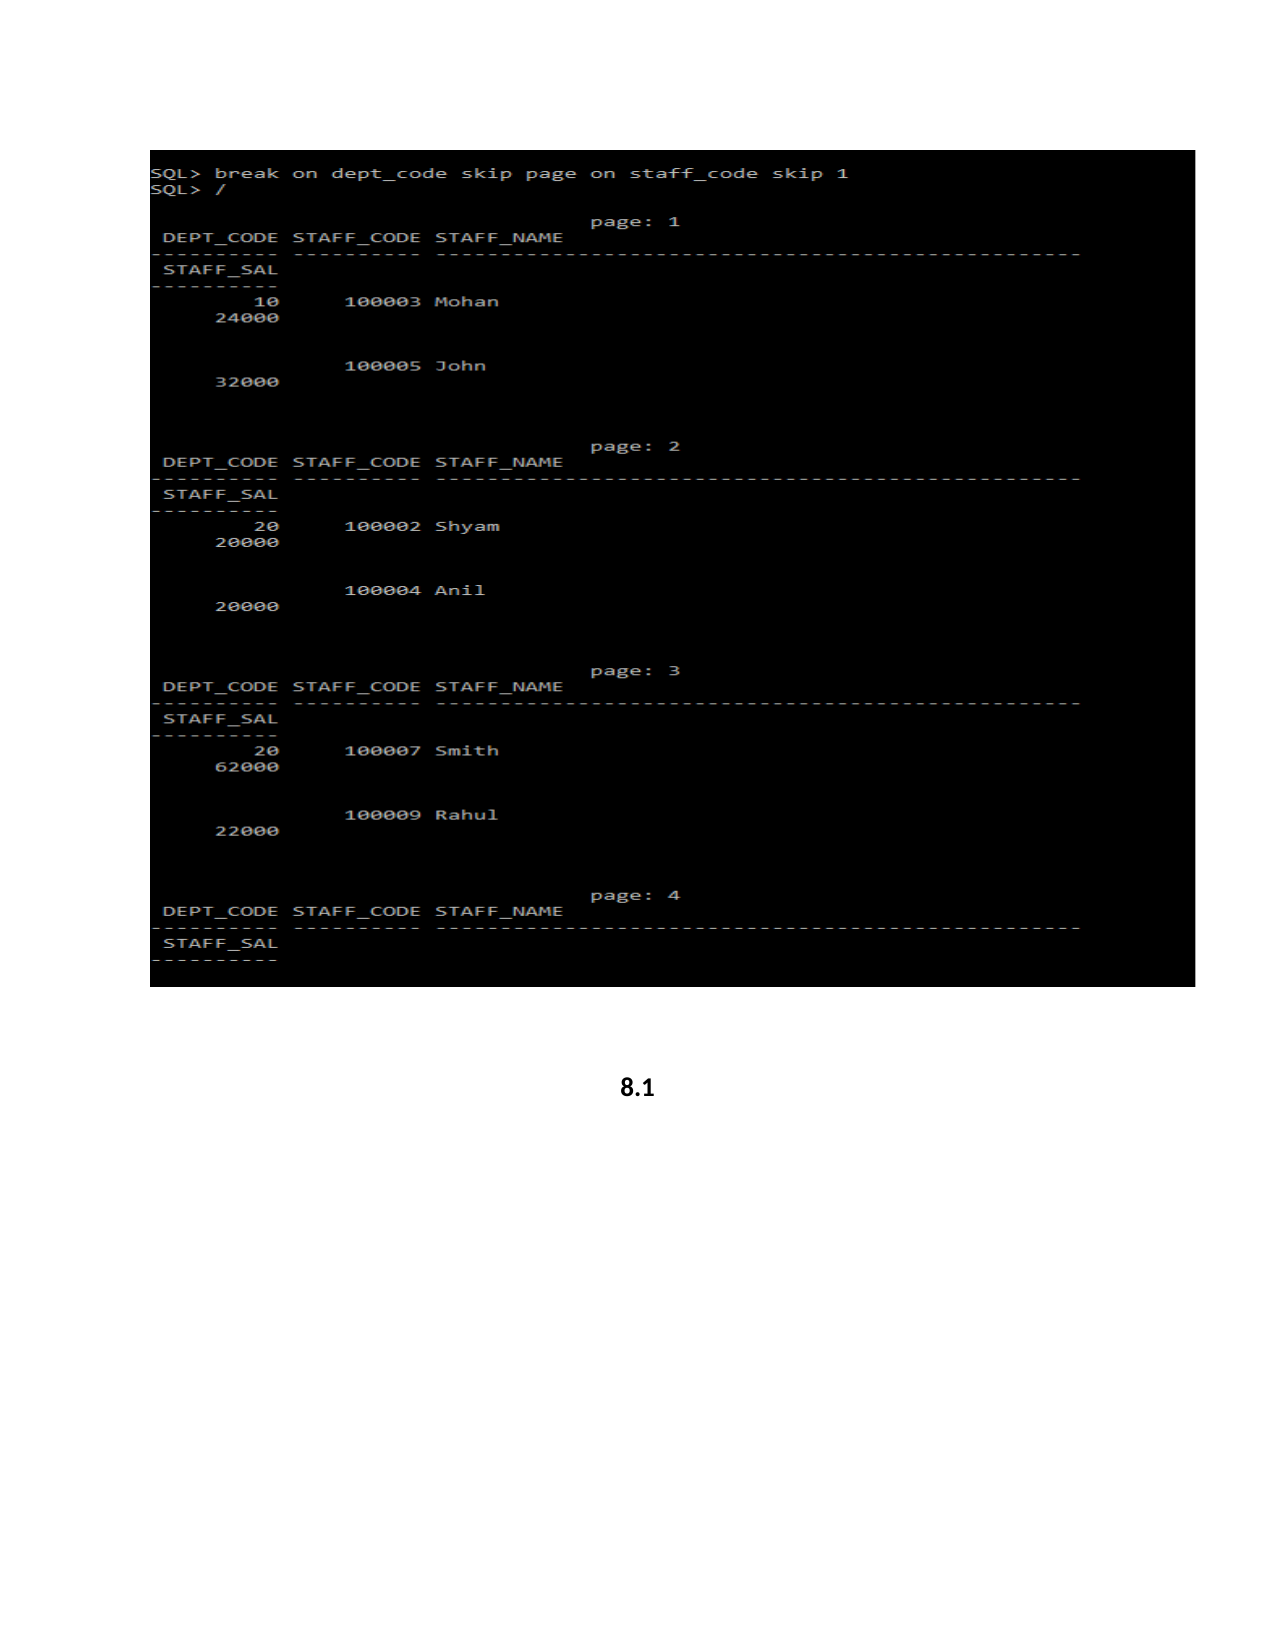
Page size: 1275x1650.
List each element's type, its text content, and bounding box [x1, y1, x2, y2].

picture [150, 150, 1196, 987]
text 8.1 [150, 1070, 1125, 1103]
